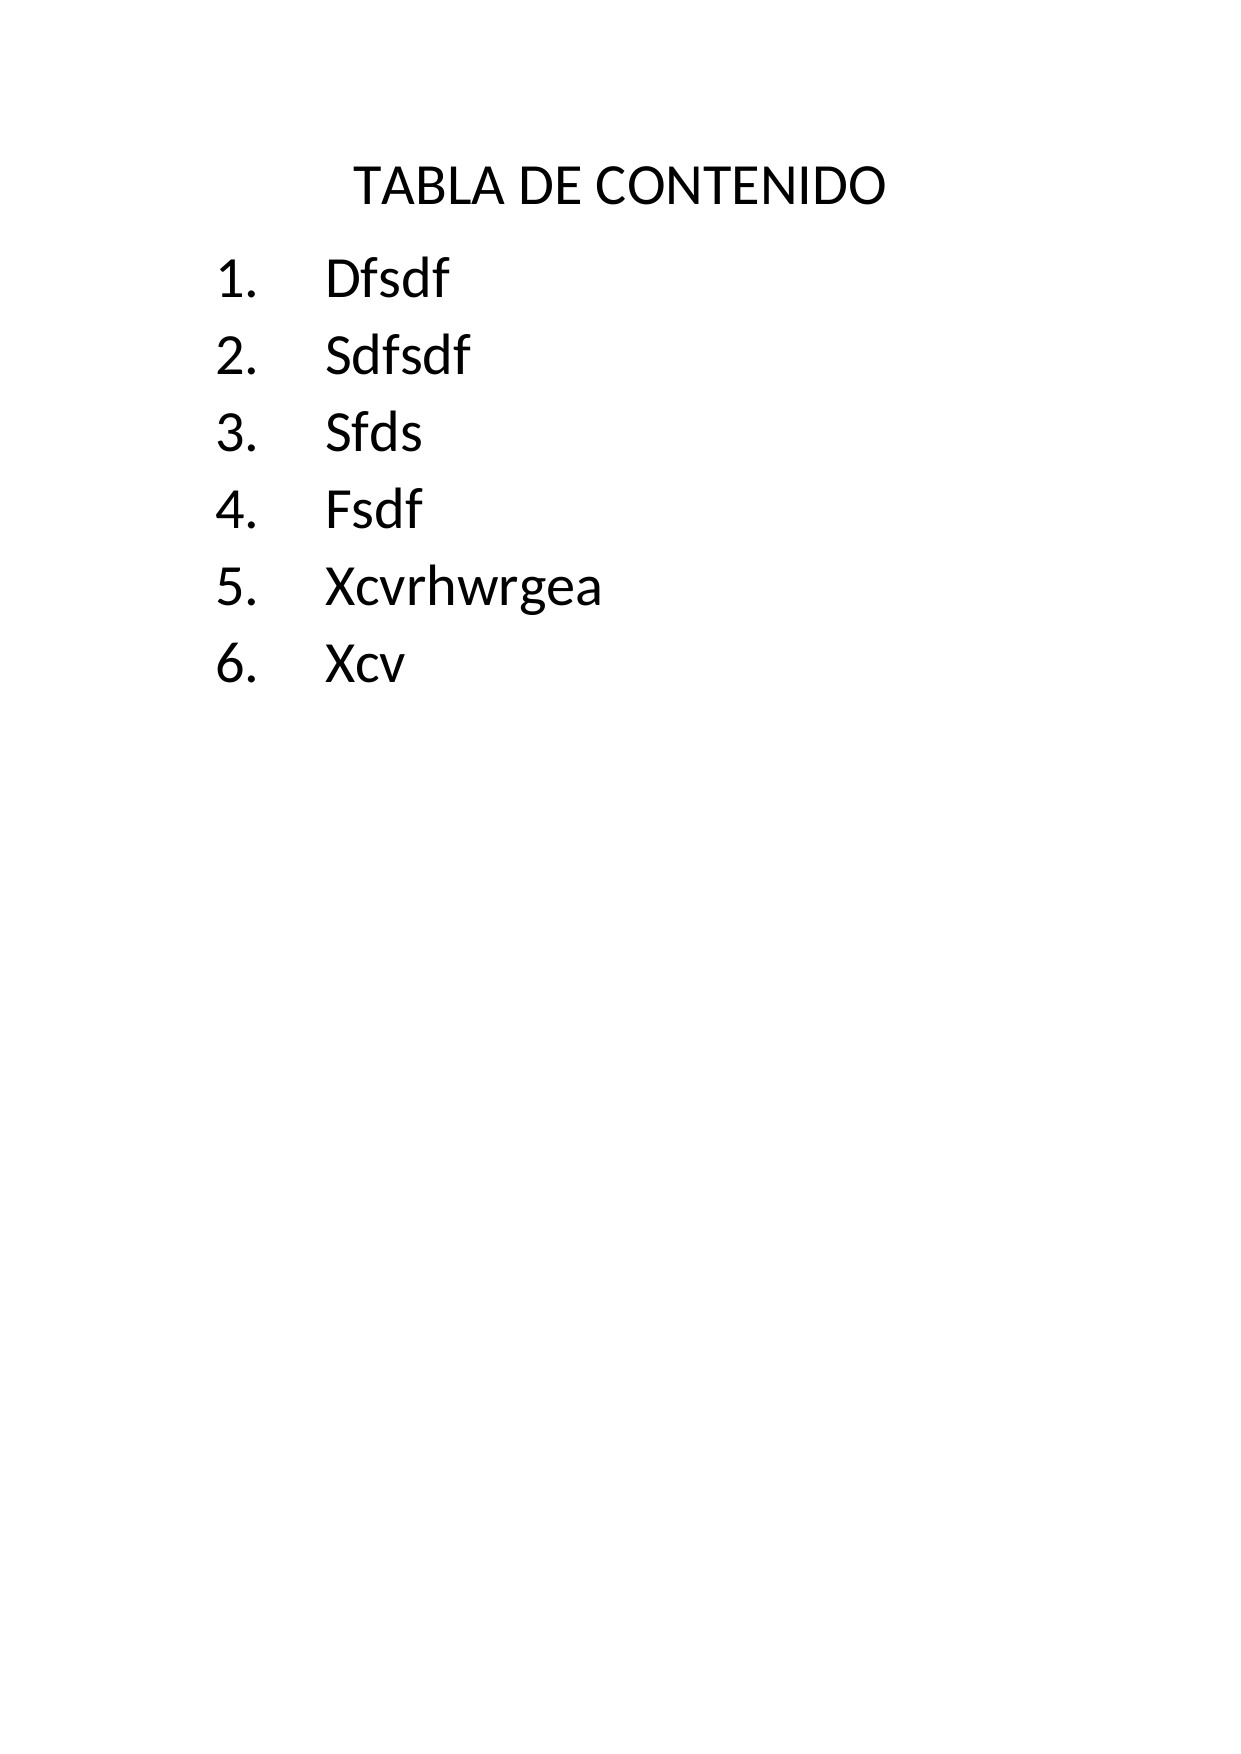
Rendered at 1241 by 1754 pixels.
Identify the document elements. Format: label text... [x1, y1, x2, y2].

list Xcvrhwrgea [215, 549, 1063, 620]
list Sdfsdf [215, 318, 1063, 389]
list Xcv [215, 626, 1063, 697]
list Fsdf [215, 472, 1063, 543]
list Dfsdf [215, 241, 1063, 312]
list Sfds [215, 395, 1063, 466]
text TABLA DE CONTENIDO [177, 148, 1063, 219]
